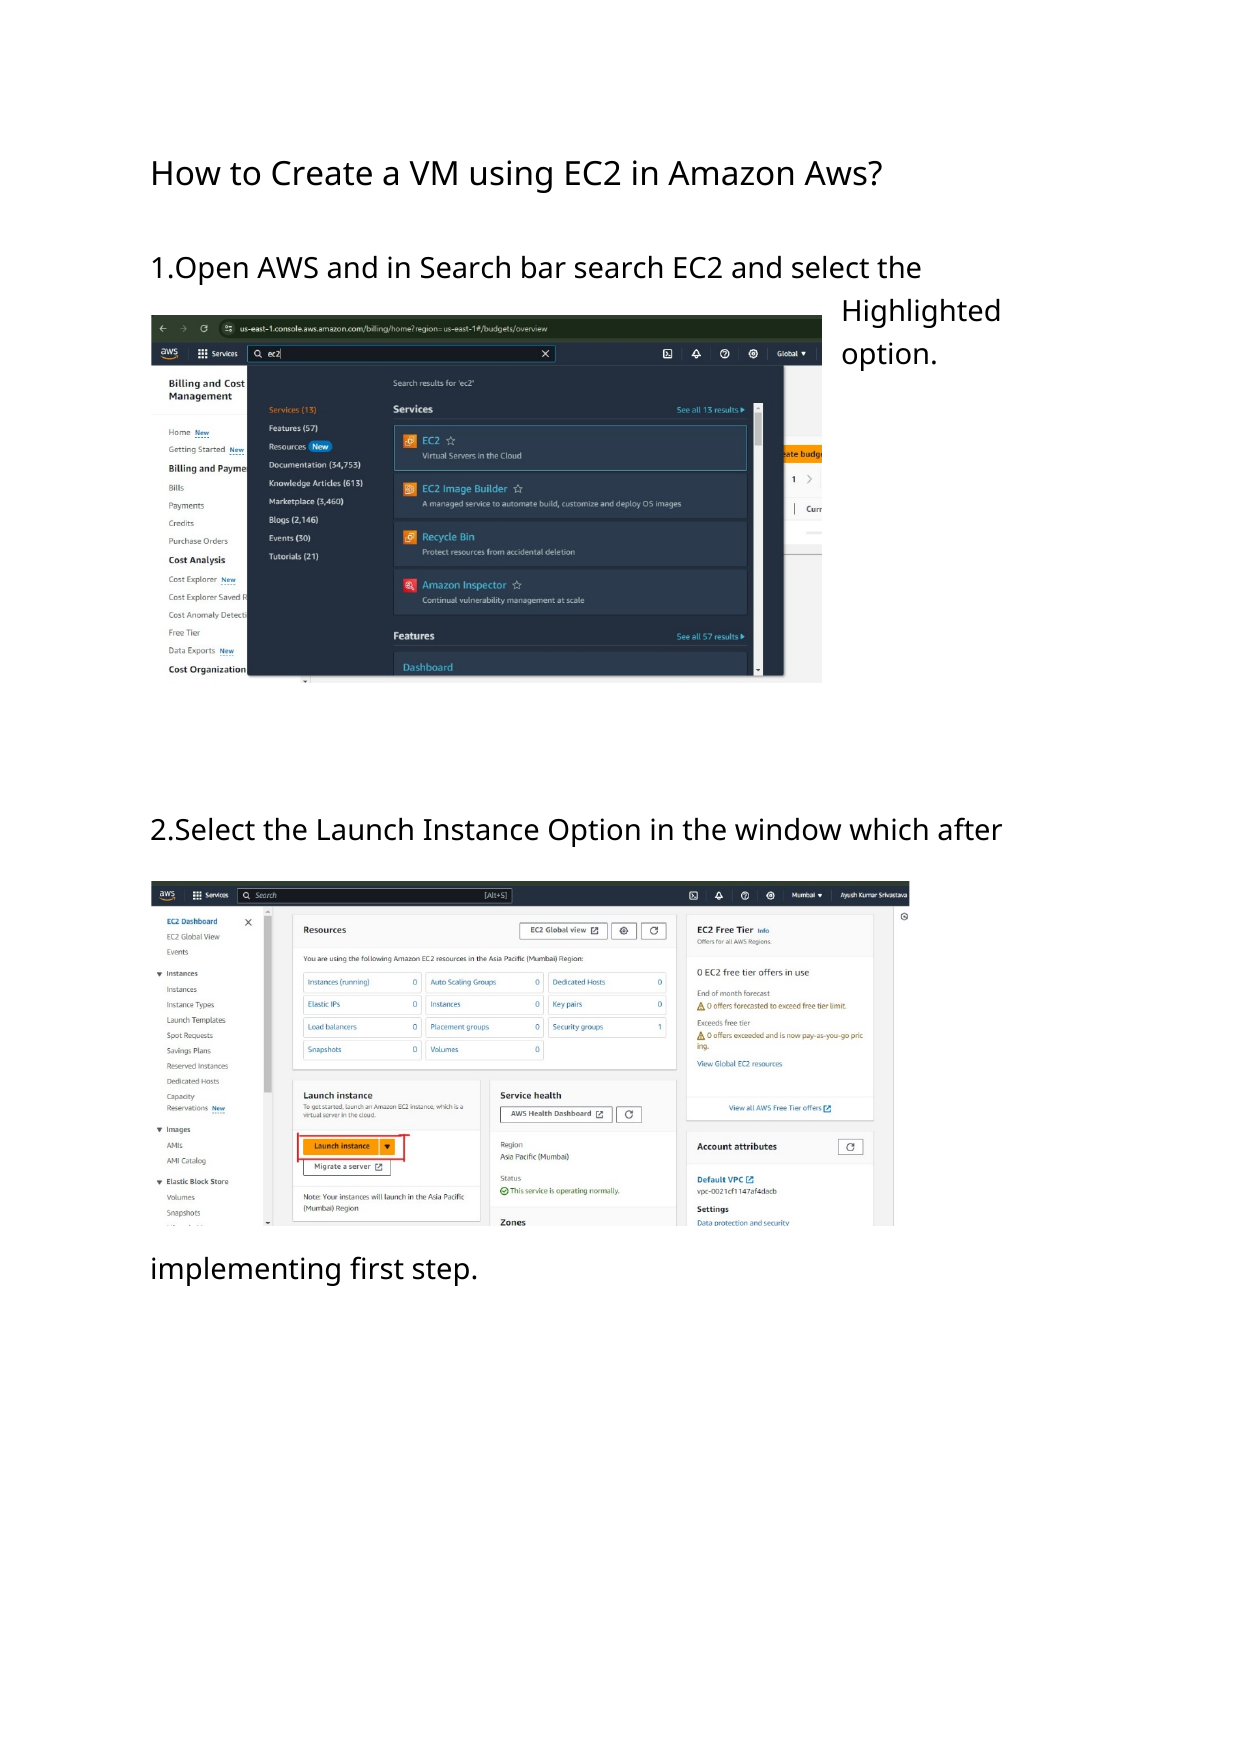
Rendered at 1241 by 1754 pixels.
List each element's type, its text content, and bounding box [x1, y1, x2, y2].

picture [150, 881, 909, 1226]
text How to Create a VM using EC2 in Amazon Aws? 1.Open AWS and in Search bar search EC2 and select the Highlighted option. [150, 150, 1090, 373]
picture [150, 315, 822, 682]
